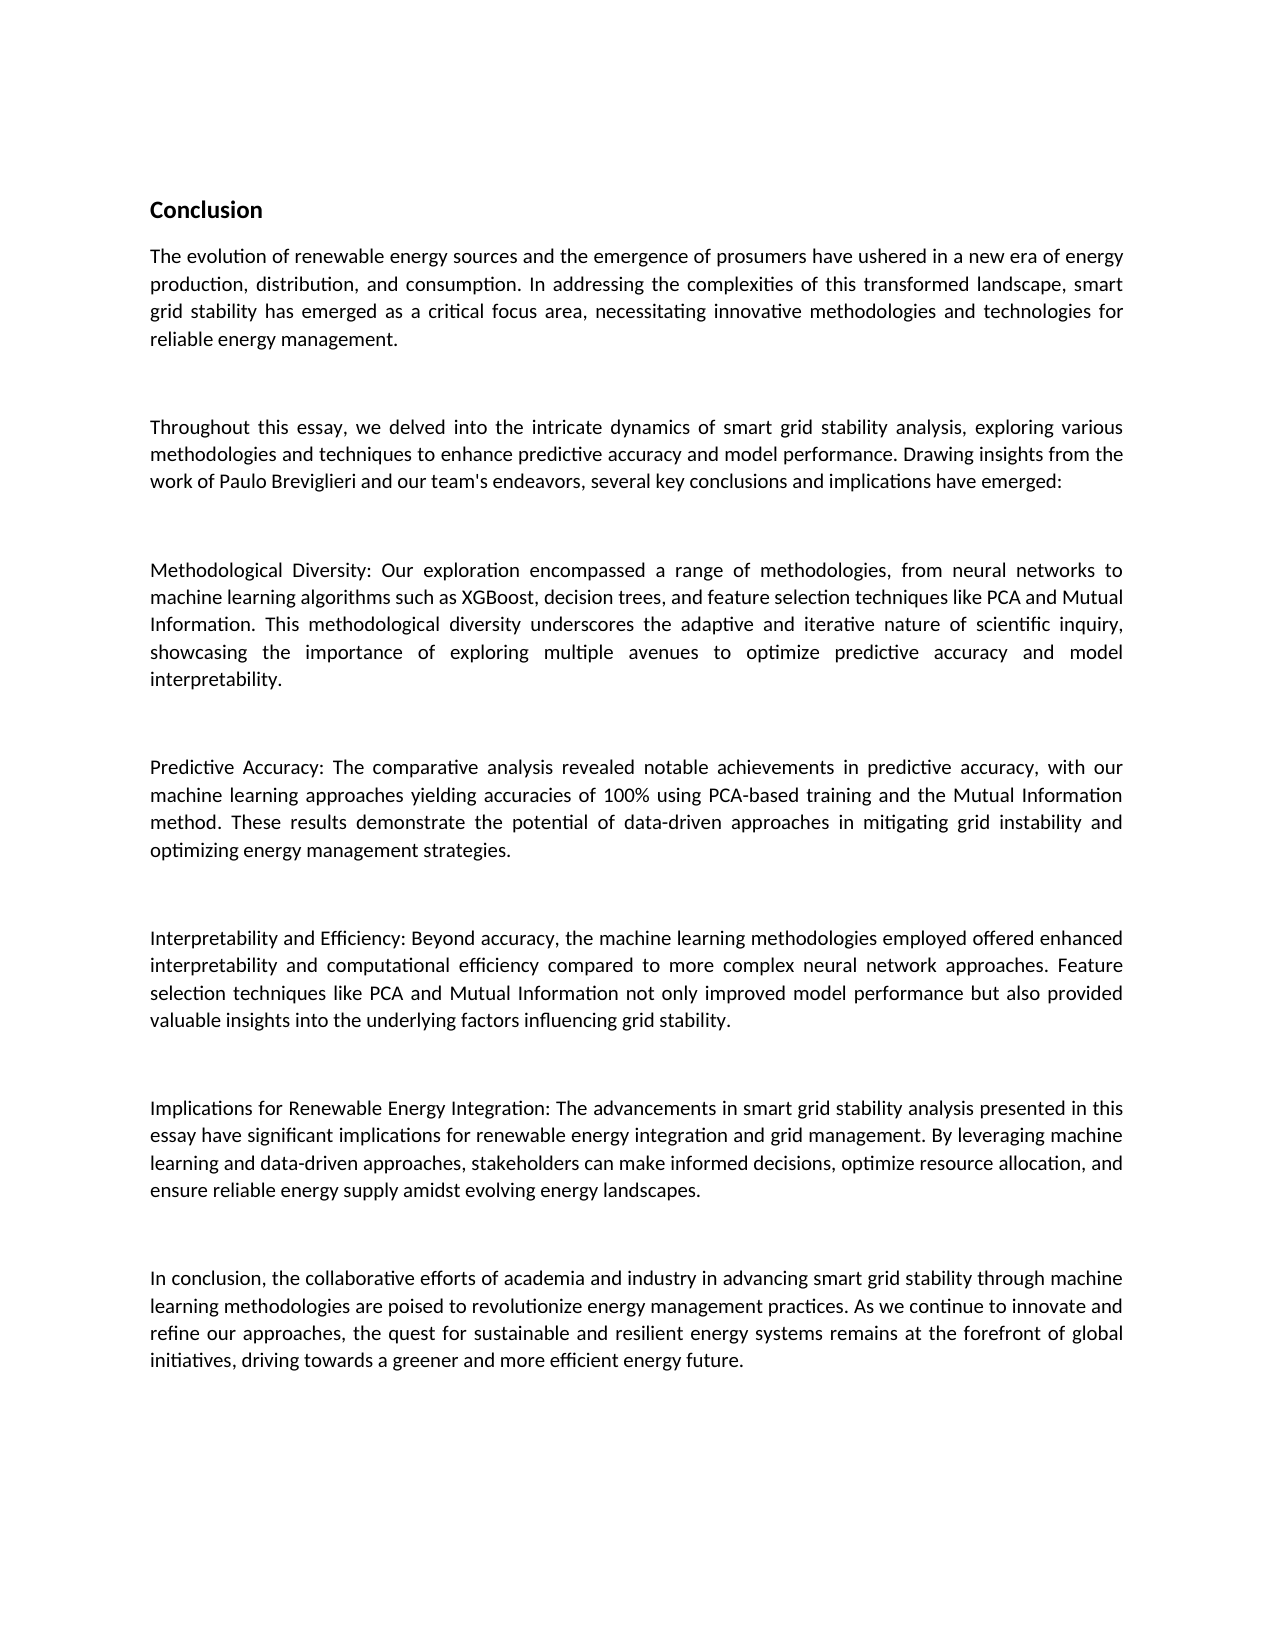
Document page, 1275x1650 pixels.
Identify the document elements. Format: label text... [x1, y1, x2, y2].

text Implications for Renewable Energy Integration: The advancements in smart grid stability analysis presented in this essay have significant implications for renewable energy integration and grid management. By leveraging machine learning and data-driven approaches, stakeholders can make informed decisions, optimize resource allocation, and ensure reliable energy supply amidst evolving energy landscapes. [150, 1095, 1125, 1203]
text The evolution of renewable energy sources and the emergence of prosumers have ushered in a new era of energy production, distribution, and consumption. In addressing the complexities of this transformed landscape, smart grid stability has emerged as a critical focus area, necessitating innovative methodologies and technologies for reliable energy management. [150, 244, 1125, 351]
text Methodological Diversity: Our exploration encompassed a range of methodologies, from neural networks to machine learning algorithms such as XGBoost, decision trees, and feature selection techniques like PCA and Mutual Information. This methodological diversity underscores the adaptive and iterative nature of scientific inquiry, showcasing the importance of exploring multiple avenues to optimize predictive accuracy and model interpretability. [150, 557, 1125, 692]
text Interpretability and Efficiency: Beyond accuracy, the machine learning methodologies employed offered enhanced interpretability and computational efficiency compared to more complex neural network approaches. Feature selection techniques like PCA and Mutual Information not only improved model performance but also provided valuable insights into the underlying factors influencing grid stability. [150, 925, 1125, 1032]
text Predictive Accuracy: The comparative analysis revealed notable achievements in predictive accuracy, with our machine learning approaches yielding accuracies of 100% using PCA-based training and the Mutual Information method. These results demonstrate the potential of data-driven approaches in mitigating grid instability and optimizing energy management strategies. [150, 754, 1125, 862]
text Throughout this essay, we delved into the intricate dynamics of smart grid stability analysis, exploring various methodologies and techniques to enhance predictive accuracy and model performance. Drawing insights from the work of Paulo Breviglieri and our team's endeavors, several key conclusions and implications have emerged: [150, 414, 1125, 494]
text Conclusion [150, 194, 1125, 224]
text In conclusion, the collaborative efforts of academia and industry in advancing smart grid stability through machine learning methodologies are poised to revolutionize energy management practices. As we continue to innovate and refine our approaches, the quest for sustainable and resilient energy systems remains at the forefront of global initiatives, driving towards a greener and more efficient energy future. [150, 1266, 1125, 1373]
